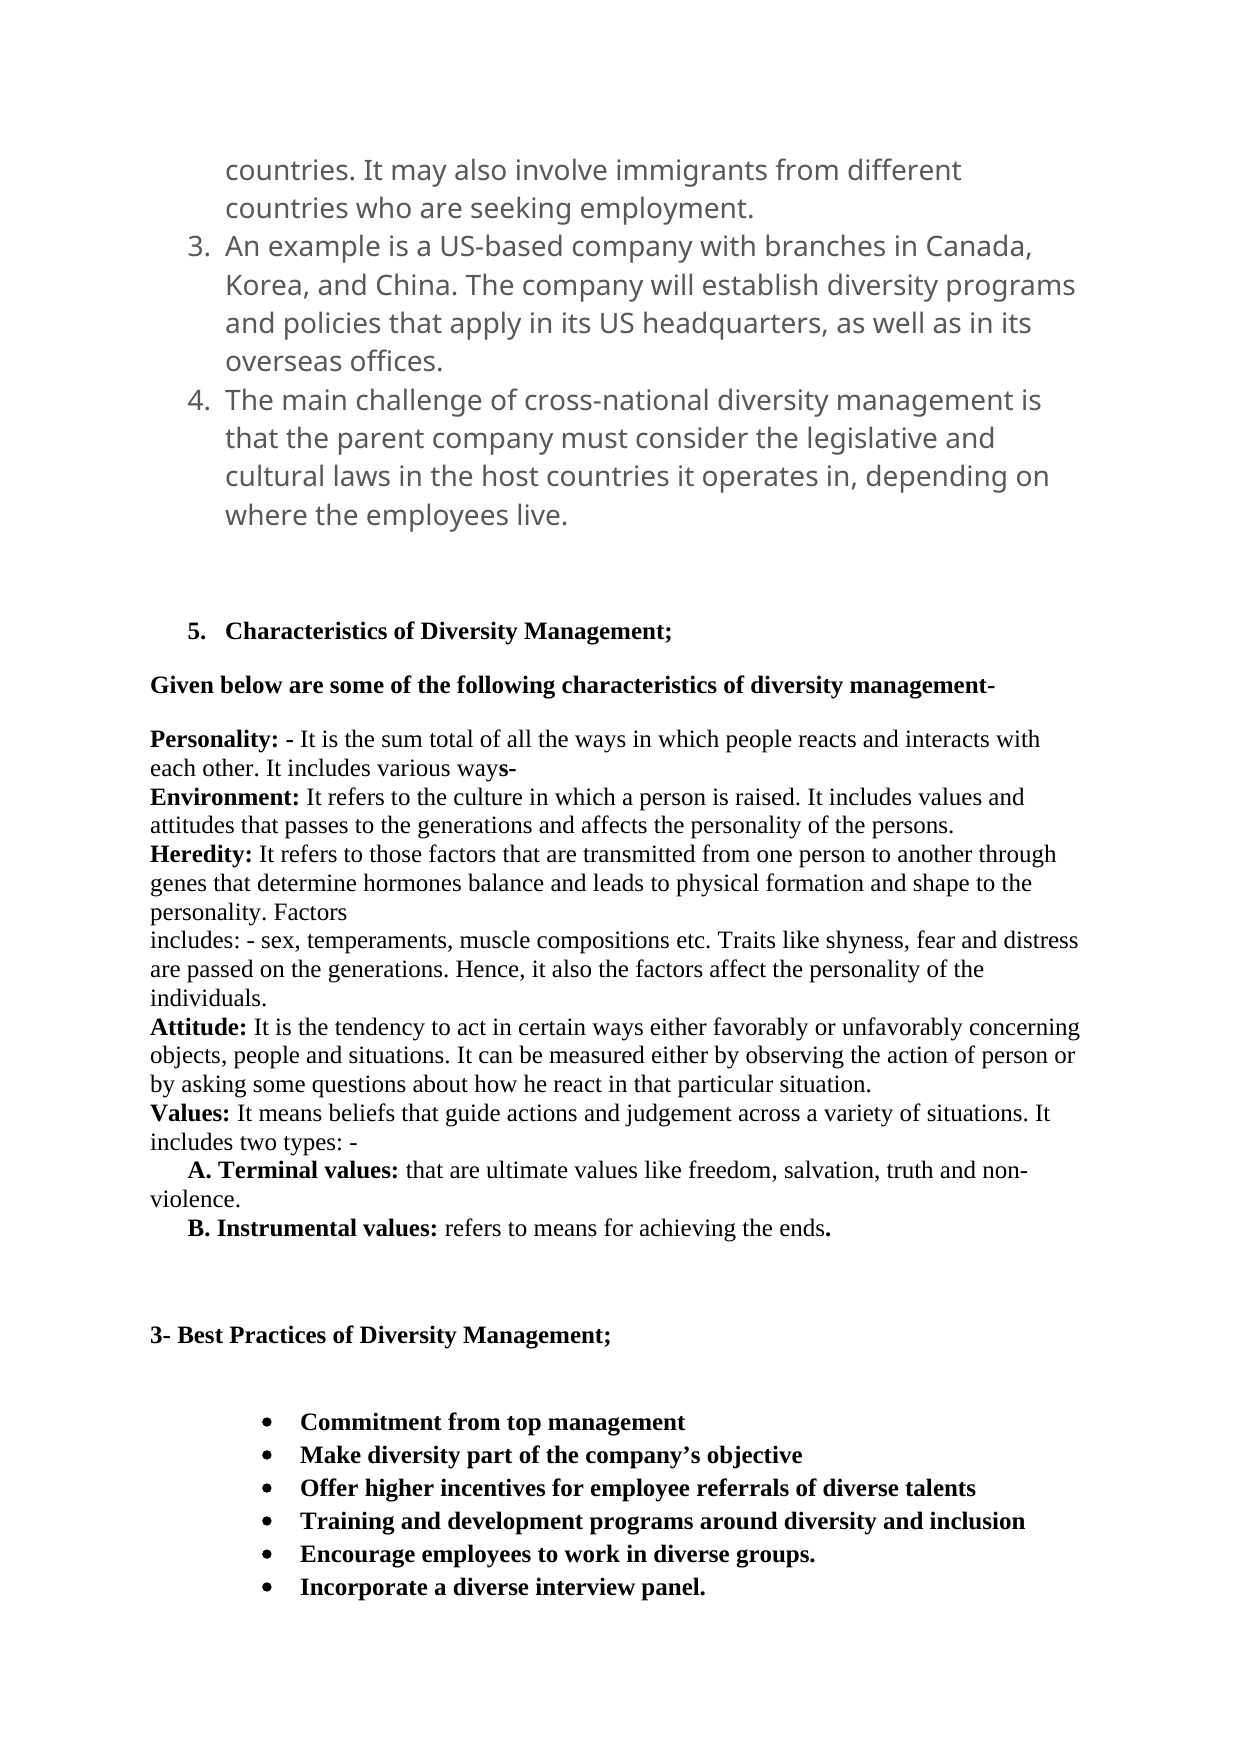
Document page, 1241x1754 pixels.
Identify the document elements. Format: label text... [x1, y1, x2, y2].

text Environment: It refers to the culture in which a person is raised. It includes values and attitudes that passes to the generations and affects the personality of the persons. [150, 782, 1090, 839]
text Personality: - It is the sum total of all the ways in which people reacts and interacts with each other. It includes various ways- [150, 724, 1090, 782]
list Incorporate a diverse interview panel. [262, 1572, 1090, 1601]
text Attitude: It is the tendency to act in certain ways either favorably or unfavorably concerning objects, people and situations. It can be measured either by observing the action of person or by asking some questions about how he react in that particular situation. [150, 1012, 1090, 1098]
text Values: It means beliefs that guide actions and judgement across a variety of situations. It includes two types: - [150, 1098, 1090, 1155]
list Offer higher incentives for employee referrals of diverse talents [262, 1473, 1090, 1502]
list An example is a US-based company with branches in Canada, Korea, and China. The company will establish diversity programs and policies that apply in its US headquarters, as well as in its overseas offices. [187, 227, 1090, 380]
list Training and development programs around diversity and inclusion [262, 1506, 1090, 1535]
text 3- Best Practices of Diversity Management; [150, 1321, 1090, 1349]
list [225, 150, 1090, 227]
list Make diversity part of the company’s objective [262, 1440, 1090, 1469]
text B. Instrumental values: refers to means for achieving the ends. [150, 1213, 1090, 1242]
text A. Terminal values: that are ultimate values like freedom, salvation, truth and non-violence. [150, 1155, 1090, 1213]
list Encourage employees to work in diverse groups. [262, 1539, 1090, 1568]
text Given below are some of the following characteristics of diversity management- [150, 670, 1090, 699]
text Heredity: It refers to those factors that are transmitted from one person to another through genes that determine hormones balance and leads to physical formation and shape to the personality. Factors [150, 839, 1090, 925]
list The main challenge of cross-national diversity management is that the parent company must consider the legislative and cultural laws in the host countries it operates in, depending on where the employees live. [187, 380, 1090, 533]
list Characteristics of Diversity Management; [187, 616, 1090, 645]
text includes: - sex, temperaments, muscle compositions etc. Traits like shyness, fear and distress are passed on the generations. Hence, it also the factors affect the personality of the individuals. [150, 925, 1090, 1012]
list Commitment from top management [262, 1407, 1090, 1436]
